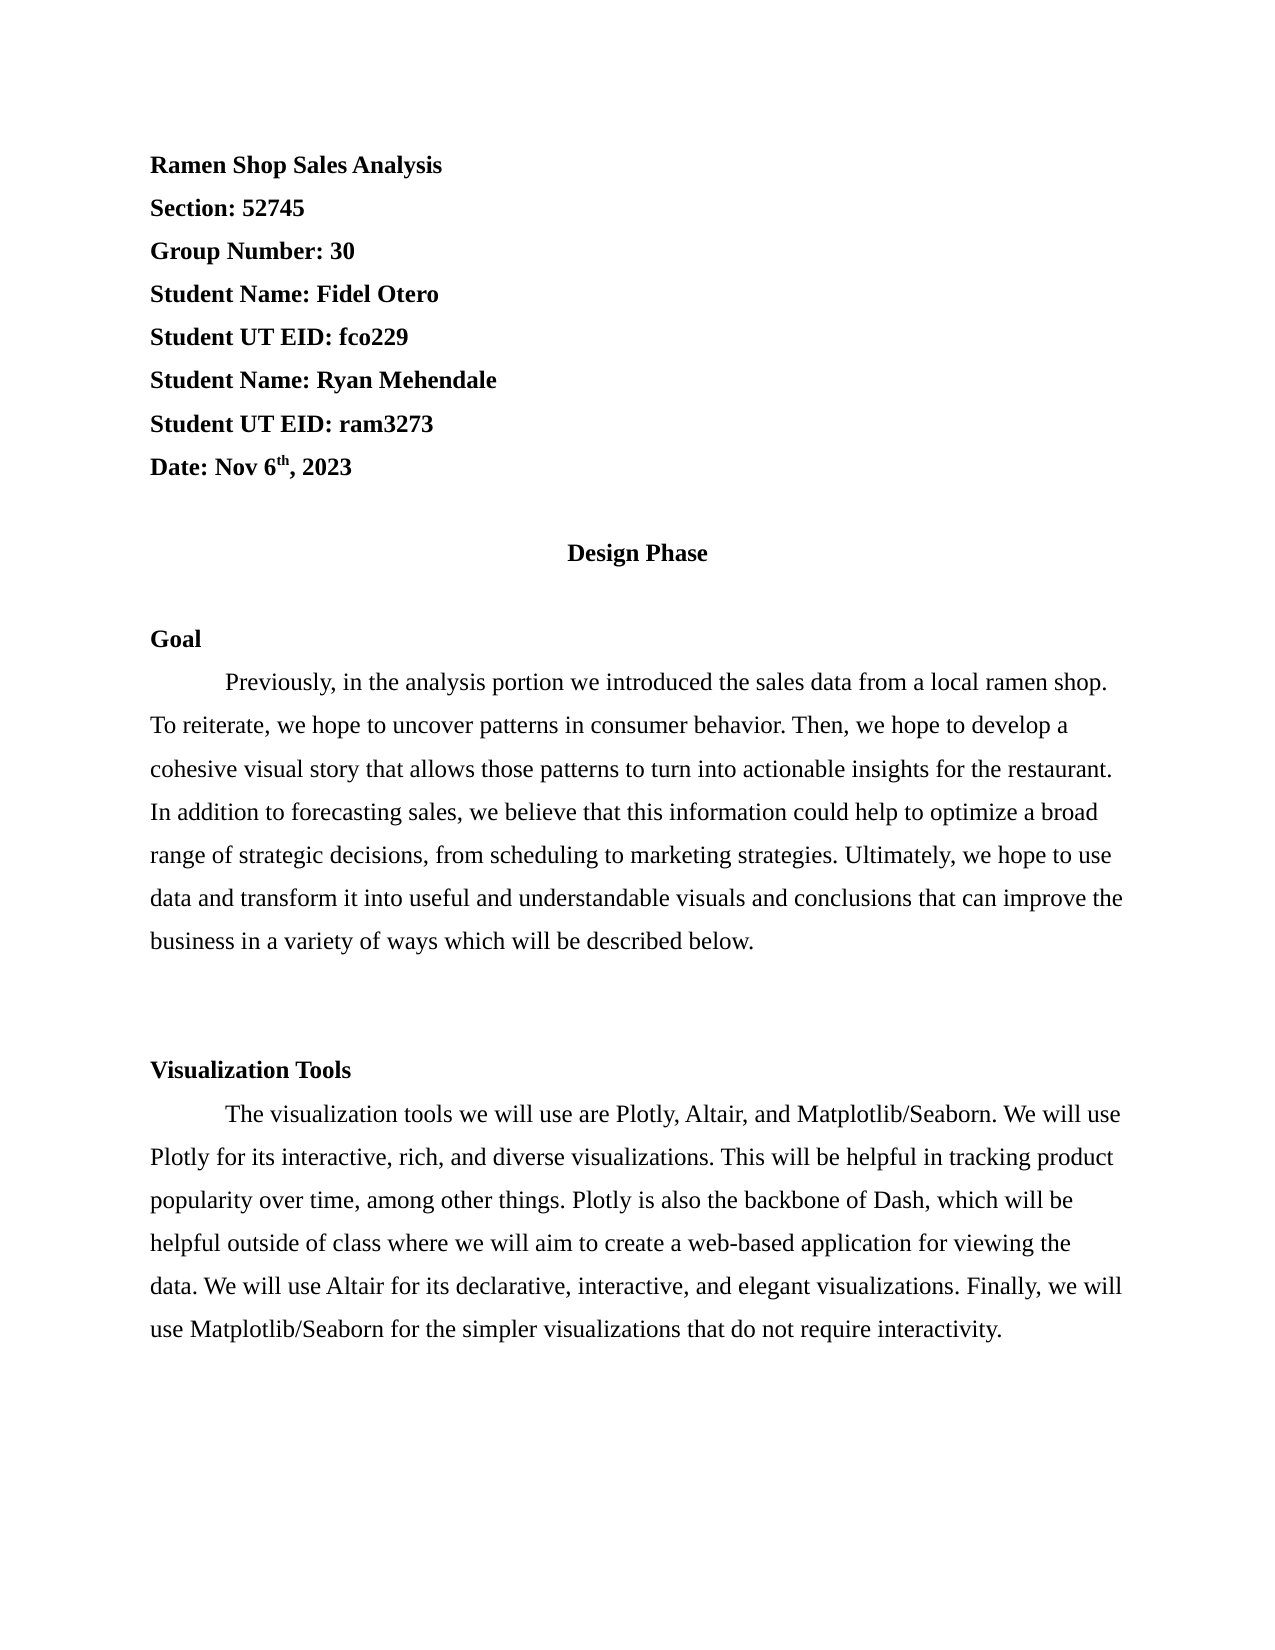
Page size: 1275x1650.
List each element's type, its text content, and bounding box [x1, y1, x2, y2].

text The visualization tools we will use are Plotly, Altair, and Matplotlib/Seaborn. We will use Plotly for its interactive, rich, and diverse visualizations. This will be helpful in tracking product popularity over time, among other things. Plotly is also the backbone of Dash, which will be helpful outside of class where we will aim to create a web-based application for viewing the data. We will use Altair for its declarative, interactive, and elegant visualizations. Finally, we will use Matplotlib/Seaborn for the simpler visualizations that do not require interactivity. [150, 1099, 1125, 1343]
text Goal [150, 624, 1125, 653]
text Student Name: Ryan Mehendale [150, 366, 1125, 394]
text Student UT EID: ram3273 [150, 409, 1125, 437]
text Student UT EID: fco229 [150, 322, 1125, 351]
text Design Phase [150, 538, 1125, 567]
text Group Number: 30 [150, 236, 1125, 265]
text Section: 52745 [150, 193, 1125, 222]
text Student Name: Fidel Otero [150, 279, 1125, 308]
text Visualization Tools [150, 1056, 1125, 1084]
text Date: Nov 6th, 2023 [150, 452, 1125, 481]
text Previously, in the analysis portion we introduced the sales data from a local ramen shop. To reiterate, we hope to uncover patterns in consumer behavior. Then, we hope to develop a cohesive visual story that allows those patterns to turn into actionable insights for the restaurant. In addition to forecasting sales, we believe that this information could help to optimize a broad range of strategic decisions, from scheduling to marketing strategies. Ultimately, we hope to use data and transform it into useful and understandable visuals and conclusions that can improve the business in a variety of ways which will be described below. [150, 667, 1125, 955]
text Ramen Shop Sales Analysis [150, 150, 1125, 179]
